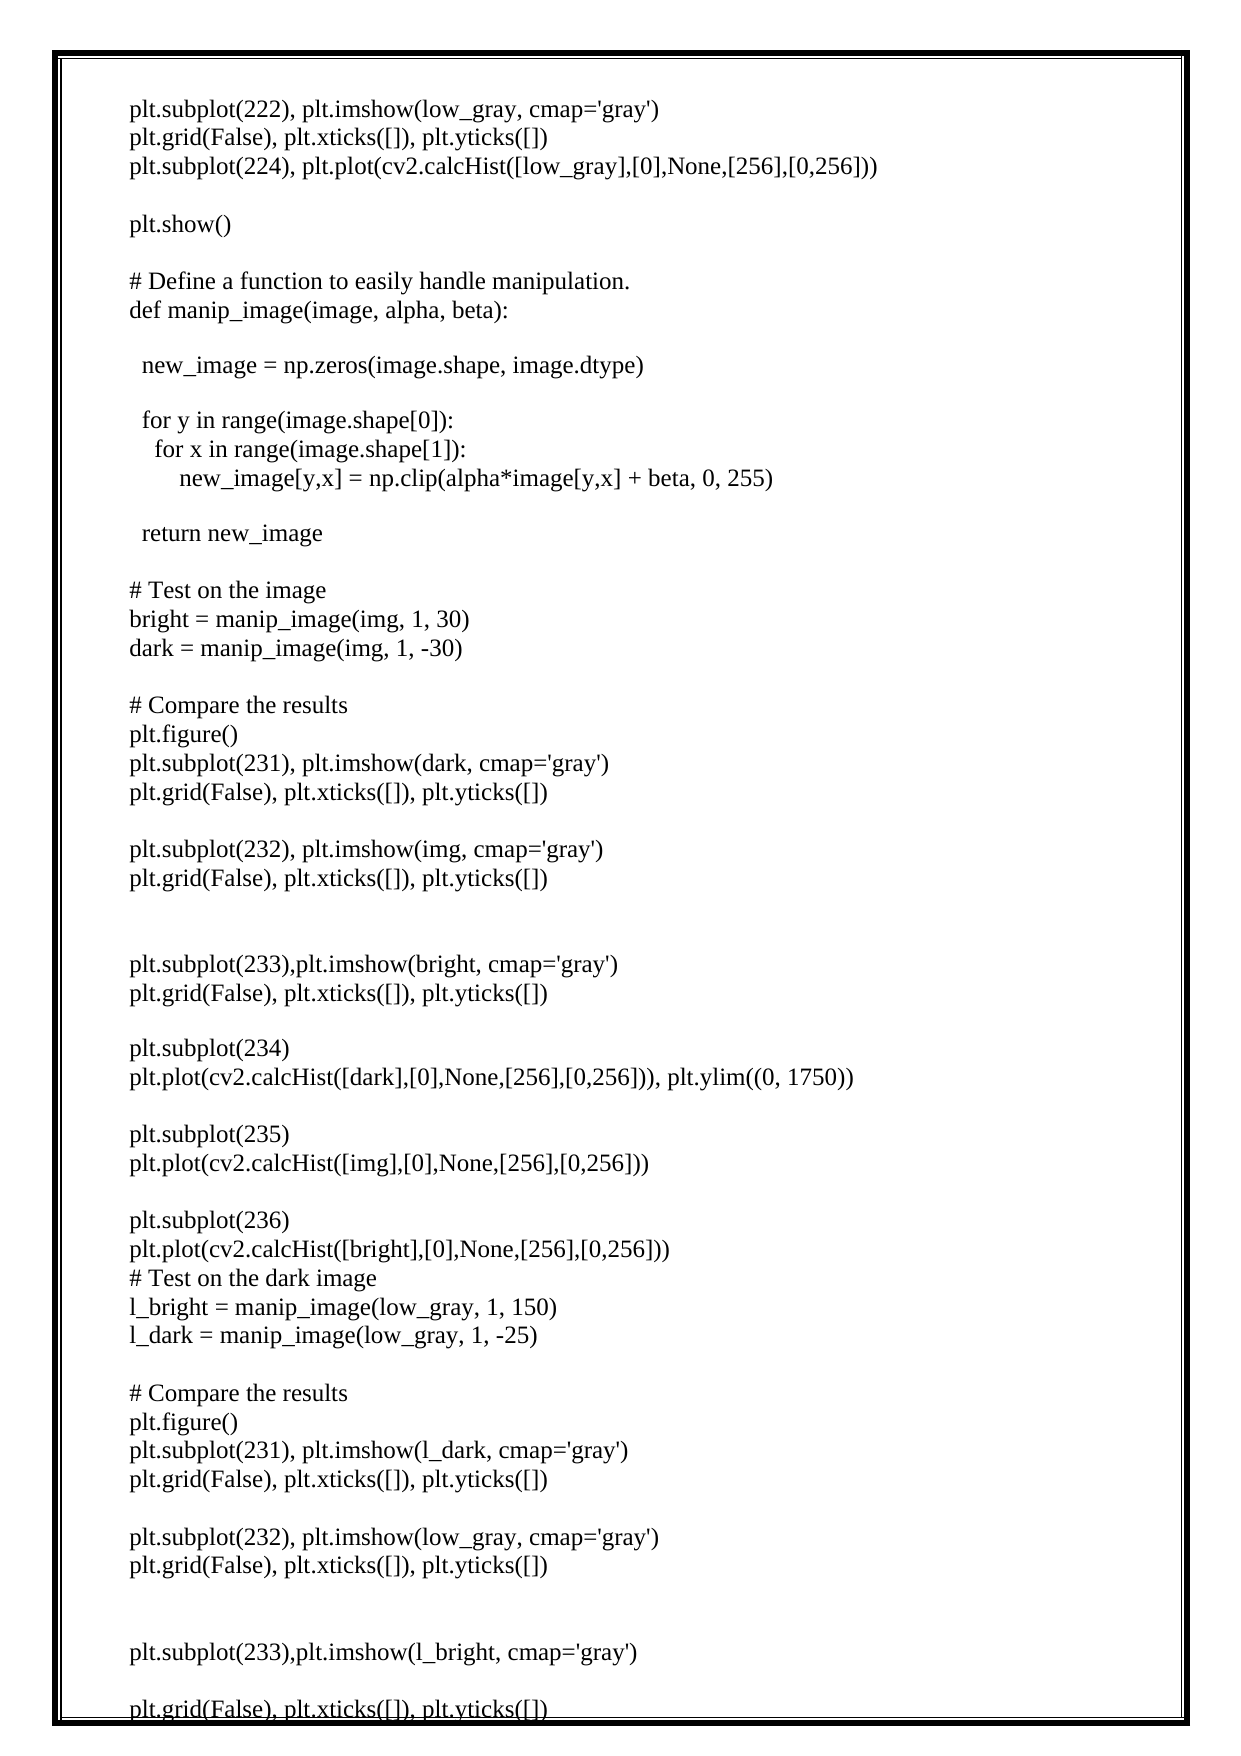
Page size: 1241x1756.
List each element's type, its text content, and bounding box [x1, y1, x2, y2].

text for y in range(image.shape[0]): [129, 405, 1157, 434]
text # Test on the dark image [129, 1263, 1157, 1292]
text plt.subplot(222), plt.imshow(low_gray, cmap='gray') [129, 94, 1157, 122]
text return new_image [129, 518, 1157, 547]
text # Test on the image [129, 575, 1157, 604]
text plt.subplot(224), plt.plot(cv2.calcHist([low_gray],[0],None,[256],[0,256])) [129, 151, 1157, 180]
text new_image[y,x] = np.clip(alpha*image[y,x] + beta, 0, 255) [129, 463, 1157, 491]
text # Define a function to easily handle manipulation. [129, 266, 1157, 295]
text plt.show() [129, 209, 1157, 237]
text plt.grid(False), plt.xticks([]), plt.yticks([]) [129, 777, 1157, 805]
text plt.subplot(232), plt.imshow(img, cmap='gray') [129, 834, 1157, 863]
text # Compare the results [129, 1378, 1157, 1407]
text plt.plot(cv2.calcHist([bright],[0],None,[256],[0,256])) [129, 1234, 1157, 1263]
text bright = manip_image(img, 1, 30) [129, 604, 1157, 633]
text plt.grid(False), plt.xticks([]), plt.yticks([]) [129, 1550, 1157, 1579]
text plt.plot(cv2.calcHist([img],[0],None,[256],[0,256])) [129, 1148, 1157, 1177]
text plt.subplot(232), plt.imshow(low_gray, cmap='gray') [129, 1522, 1157, 1550]
text plt.subplot(234) [129, 1033, 1157, 1062]
text plt.subplot(231), plt.imshow(l_dark, cmap='gray') [129, 1435, 1157, 1464]
text plt.plot(cv2.calcHist([dark],[0],None,[256],[0,256])), plt.ylim((0, 1750)) [129, 1062, 1157, 1090]
text plt.figure() [129, 719, 1157, 748]
text new_image = np.zeros(image.shape, image.dtype) [129, 350, 1157, 379]
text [129, 122, 1157, 151]
text plt.subplot(235) [129, 1119, 1157, 1148]
text plt.grid(False), plt.xticks([]), plt.yticks([]) [129, 1464, 1157, 1493]
text plt.figure() [129, 1407, 1157, 1435]
text def manip_image(image, alpha, beta): [129, 295, 1157, 324]
text plt.subplot(236) [129, 1205, 1157, 1234]
text l_dark = manip_image(low_gray, 1, -25) [129, 1320, 1157, 1349]
text plt.subplot(231), plt.imshow(dark, cmap='gray') [129, 748, 1157, 777]
text for x in range(image.shape[1]): [129, 434, 1157, 463]
text dark = manip_image(img, 1, -30) [129, 633, 1157, 662]
text l_bright = manip_image(low_gray, 1, 150) [129, 1292, 1157, 1320]
text plt.subplot(233),plt.imshow(bright, cmap='gray') [129, 949, 1157, 978]
text # Compare the results [129, 690, 1157, 719]
text plt.grid(False), plt.xticks([]), plt.yticks([]) [129, 1694, 1157, 1717]
text plt.grid(False), plt.xticks([]), plt.yticks([]) [129, 978, 1157, 1007]
text plt.grid(False), plt.xticks([]), plt.yticks([]) [129, 863, 1157, 892]
text plt.subplot(233),plt.imshow(l_bright, cmap='gray') [129, 1637, 1157, 1665]
